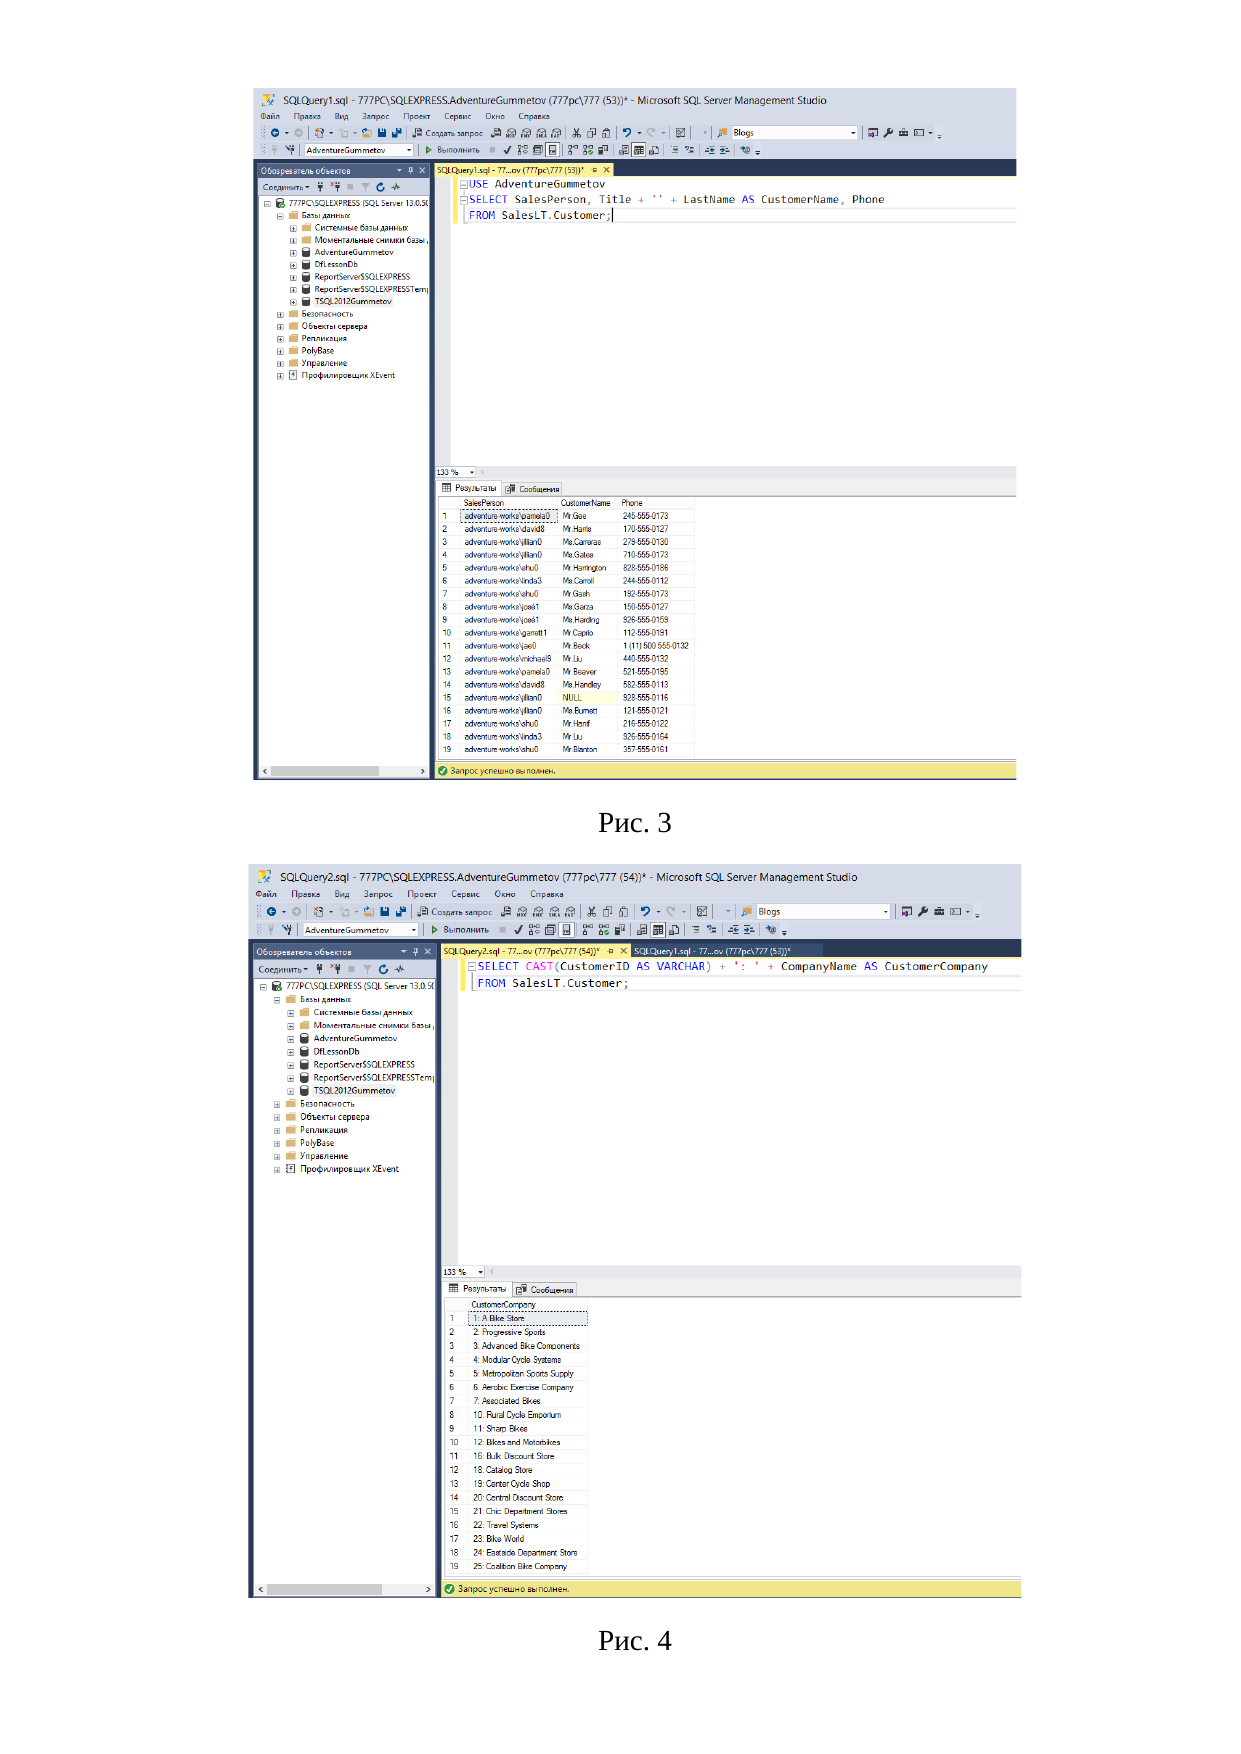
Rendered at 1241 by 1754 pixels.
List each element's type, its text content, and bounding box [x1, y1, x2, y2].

picture [248, 864, 1022, 1598]
picture [253, 88, 1017, 780]
text Рис. 3 [118, 805, 1152, 838]
text Рис. 4 [118, 1623, 1152, 1656]
